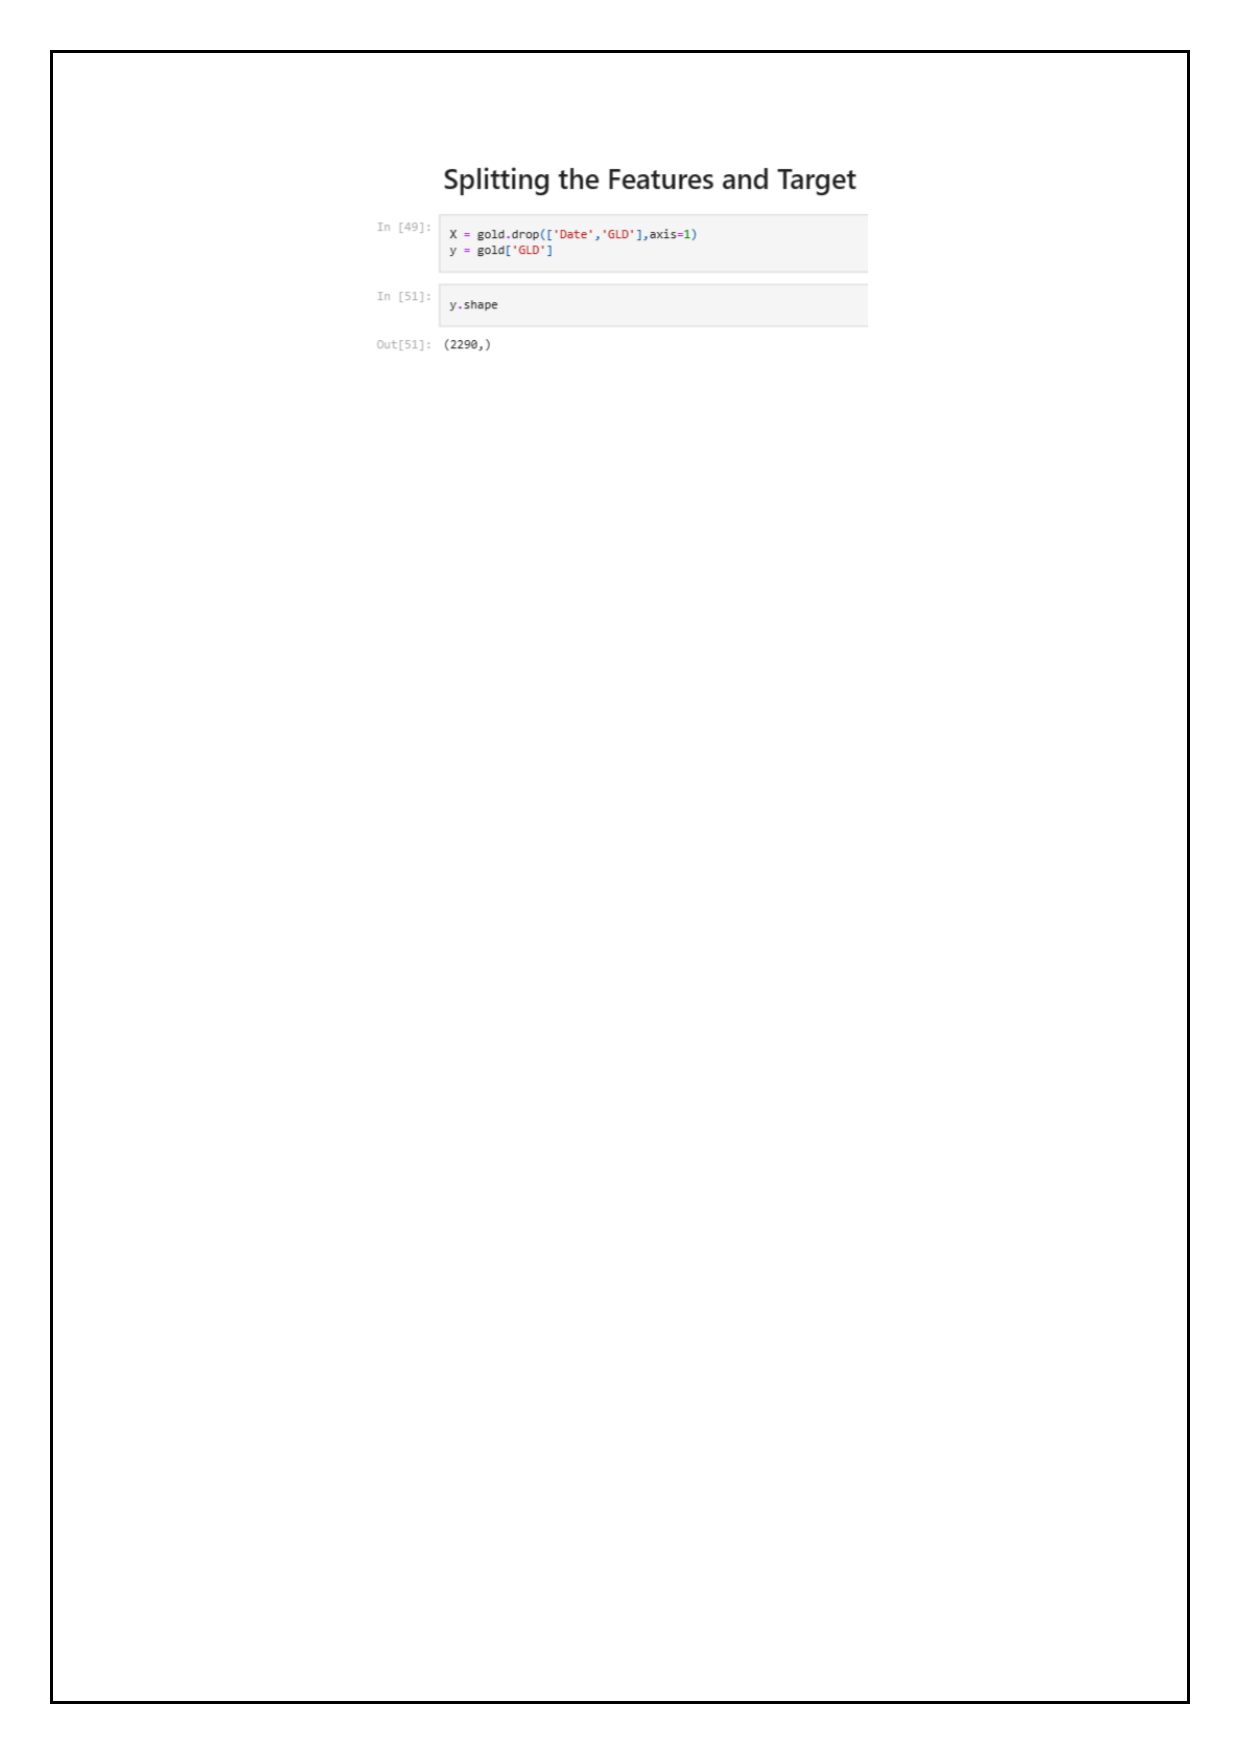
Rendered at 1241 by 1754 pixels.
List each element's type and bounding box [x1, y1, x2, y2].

picture [372, 150, 869, 361]
